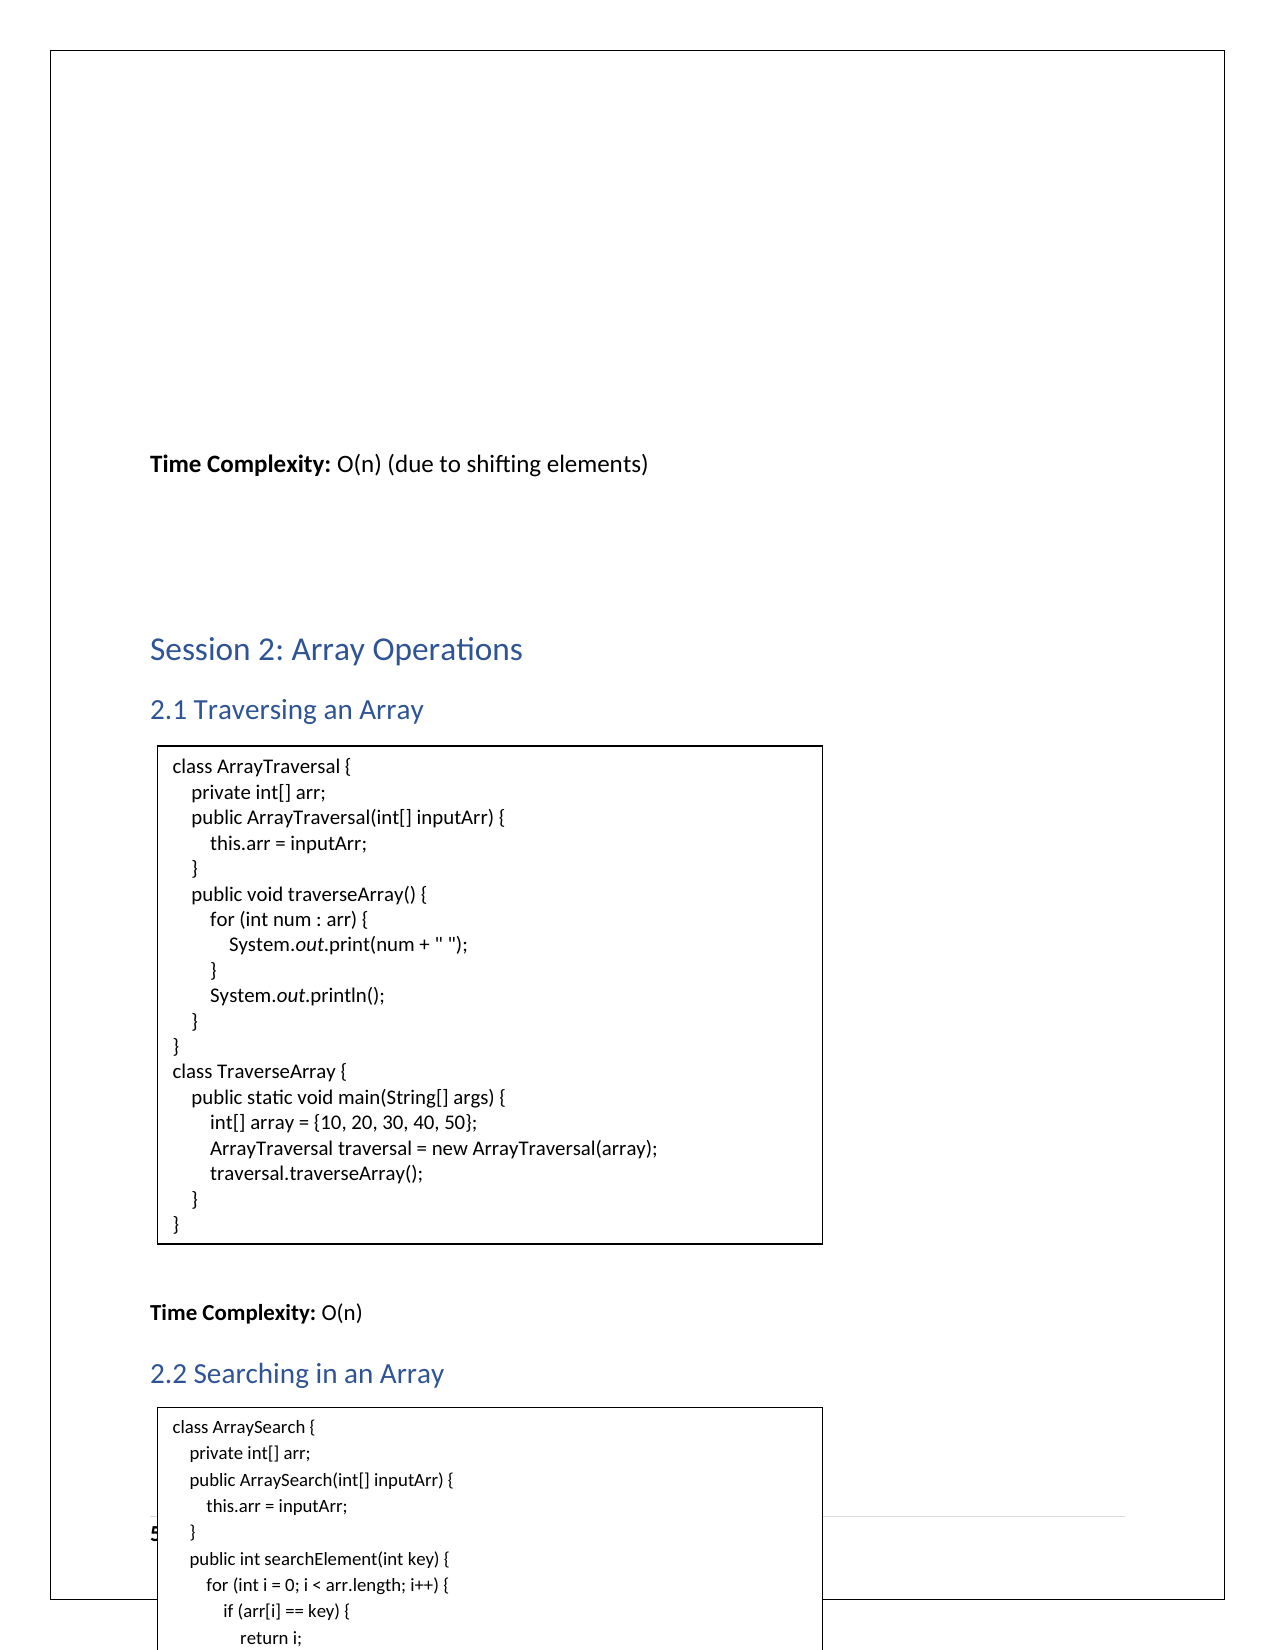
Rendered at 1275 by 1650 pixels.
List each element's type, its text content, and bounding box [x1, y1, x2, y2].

subtitle 2.2 Searching in an Array [150, 1355, 1125, 1391]
subtitle 2.1 Traversing an Array [150, 691, 1125, 727]
text Time Complexity: O(n) (due to shifting elements) [150, 448, 1125, 479]
text Time Complexity: O(n) [150, 1298, 1125, 1326]
subtitle Session 2: Array Operations [150, 627, 1125, 668]
